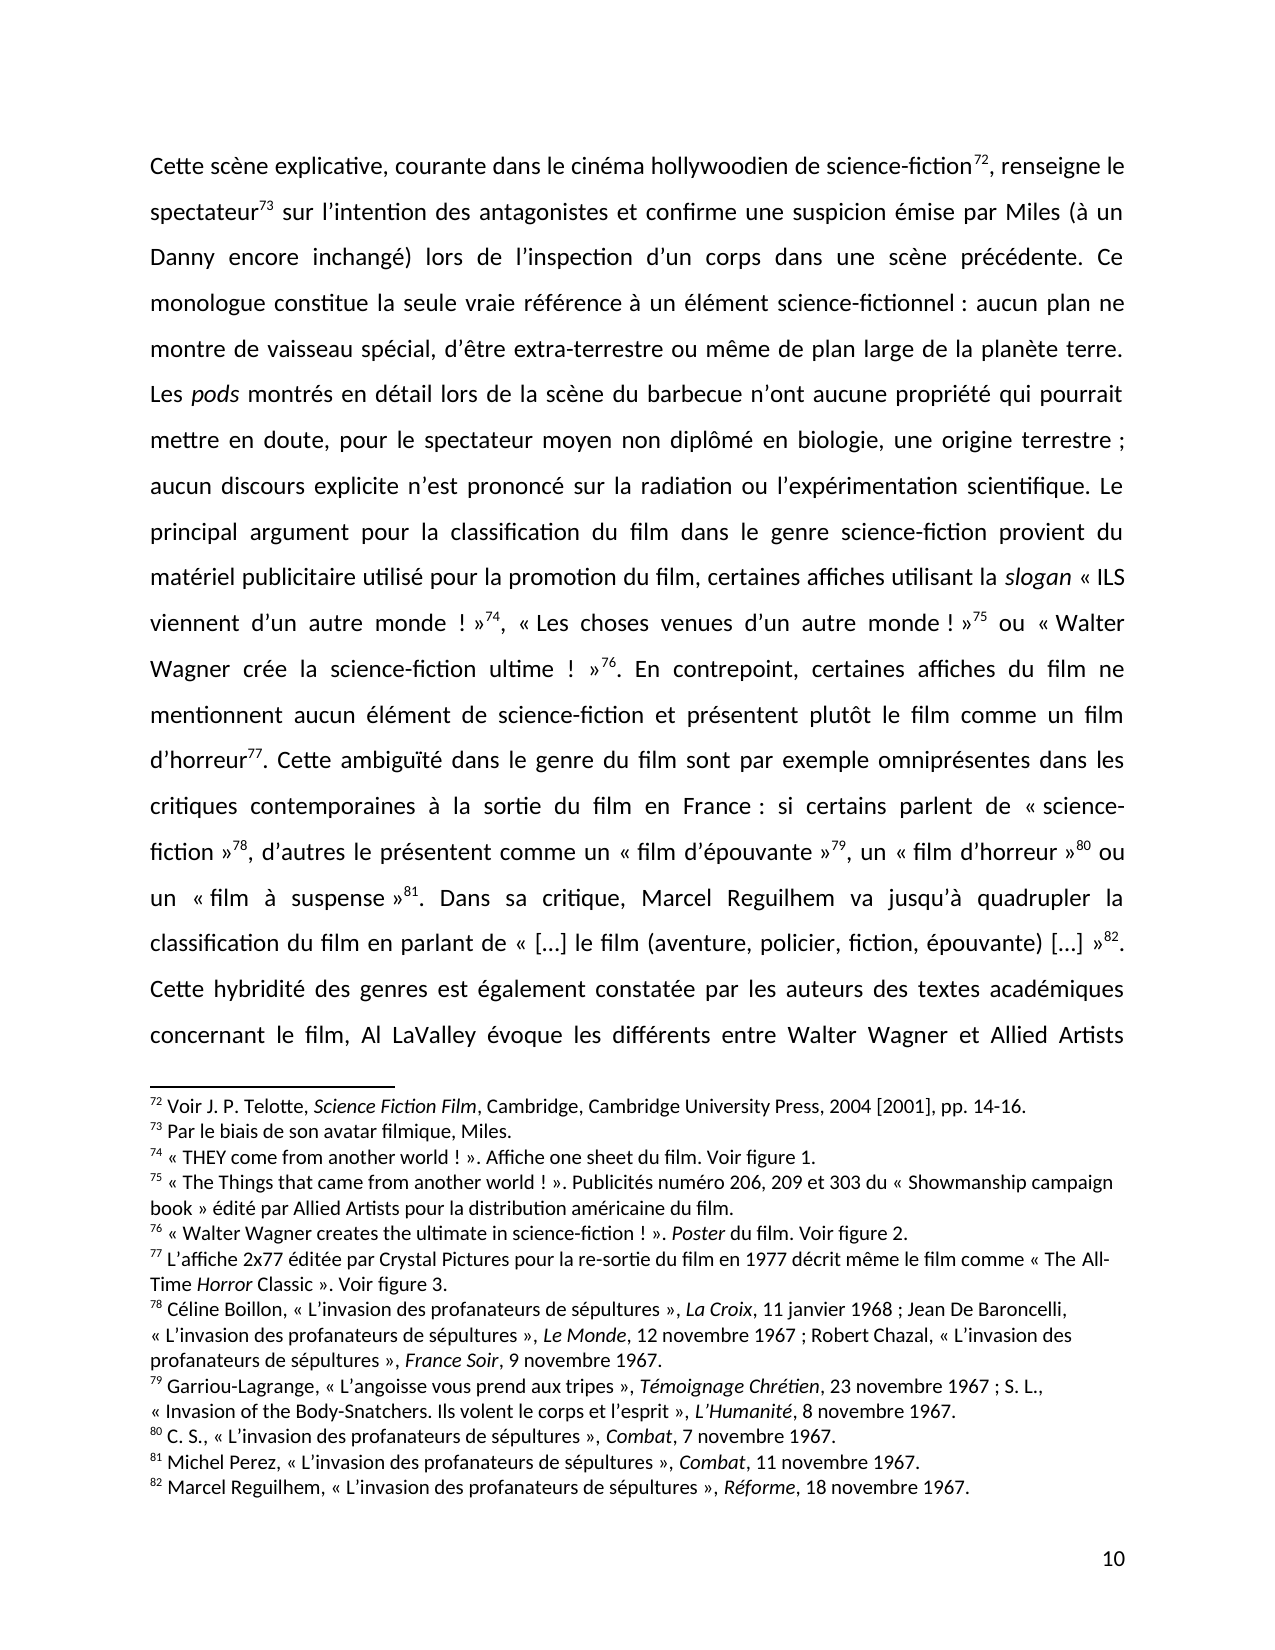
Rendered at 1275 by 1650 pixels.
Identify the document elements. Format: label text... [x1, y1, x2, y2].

text Cette scène explicative, courante dans le cinéma hollywoodien de science-fiction, renseigne le spectateur sur l’intention des antagonistes et confirme une suspicion émise par Miles (à un Danny encore inchangé) lors de l’inspection d’un corps dans une scène précédente. Ce monologue constitue la seule vraie référence à un élément science-fictionnel : aucun plan ne montre de vaisseau spécial, d’être extra-terrestre ou même de plan large de la planète terre. Les pods montrés en détail lors de la scène du barbecue n’ont aucune propriété qui pourrait mettre en doute, pour le spectateur moyen non diplômé en biologie, une origine terrestre ; aucun discours explicite n’est prononcé sur la radiation ou l’expérimentation scientifique. Le principal argument pour la classification du film dans le genre science-fiction provient du matériel publicitaire utilisé pour la promotion du film, certaines affiches utilisant la slogan « ILS viennent d’un autre monde ! », « Les choses venues d’un autre monde ! » ou « Walter Wagner crée la science-fiction ultime ! ». En contrepoint, certaines affiches du film ne mentionnent aucun élément de science-fiction et présentent plutôt le film comme un film d’horreur. Cette ambiguïté dans le genre du film sont par exemple omniprésentes dans les critiques contemporaines à la sortie du film en France : si certains parlent de « science-fiction », d’autres le présentent comme un « film d’épouvante », un « film d’horreur » ou un « film à suspense ». Dans sa critique, Marcel Reguilhem va jusqu’à quadrupler la classification du film en parlant de « […] le film (aventure, policier, fiction, épouvante) […] ». Cette hybridité des genres est également constatée par les auteurs des textes académiques concernant le film, Al LaValley évoque les différents entre Walter Wagner et Allied Artists durant le processus de post-production du film, le studio semblant « embrouillé par un film qui n’entre pas dans les formats de science-fiction ou d’horreur » menant à un « texte hautement instable ». Barry Keith Grant accorde au film une esthétique de film noir, une esthétique ensuite échangée pour « action et thriller » dans les remakes. Kathleen Loock va même jusqu’à affirmer que cette hybridité des genres est une marque de fabrique de la série Invasion of the Body Snatchers : [150, 150, 1125, 1049]
